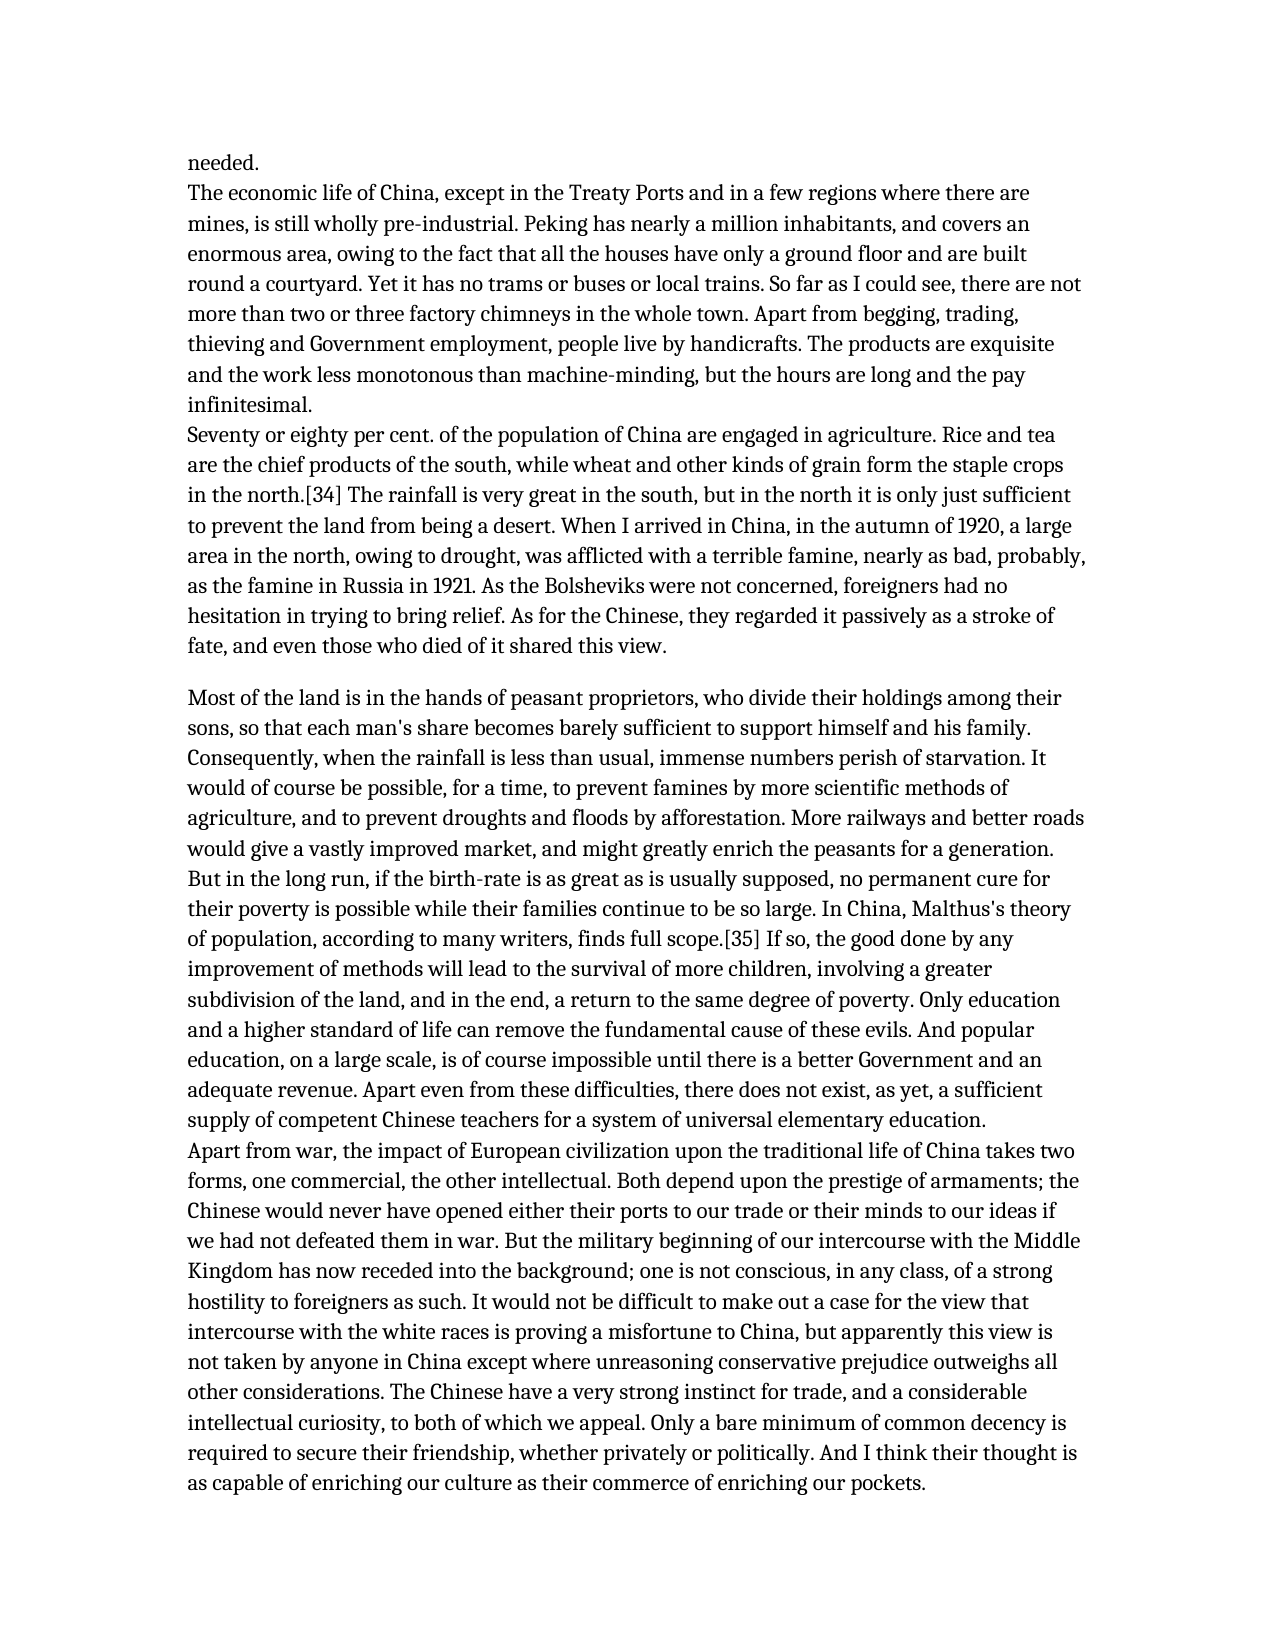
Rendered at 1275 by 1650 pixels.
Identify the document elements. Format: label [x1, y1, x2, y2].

text [187, 150, 1087, 660]
text [187, 684, 1087, 1496]
